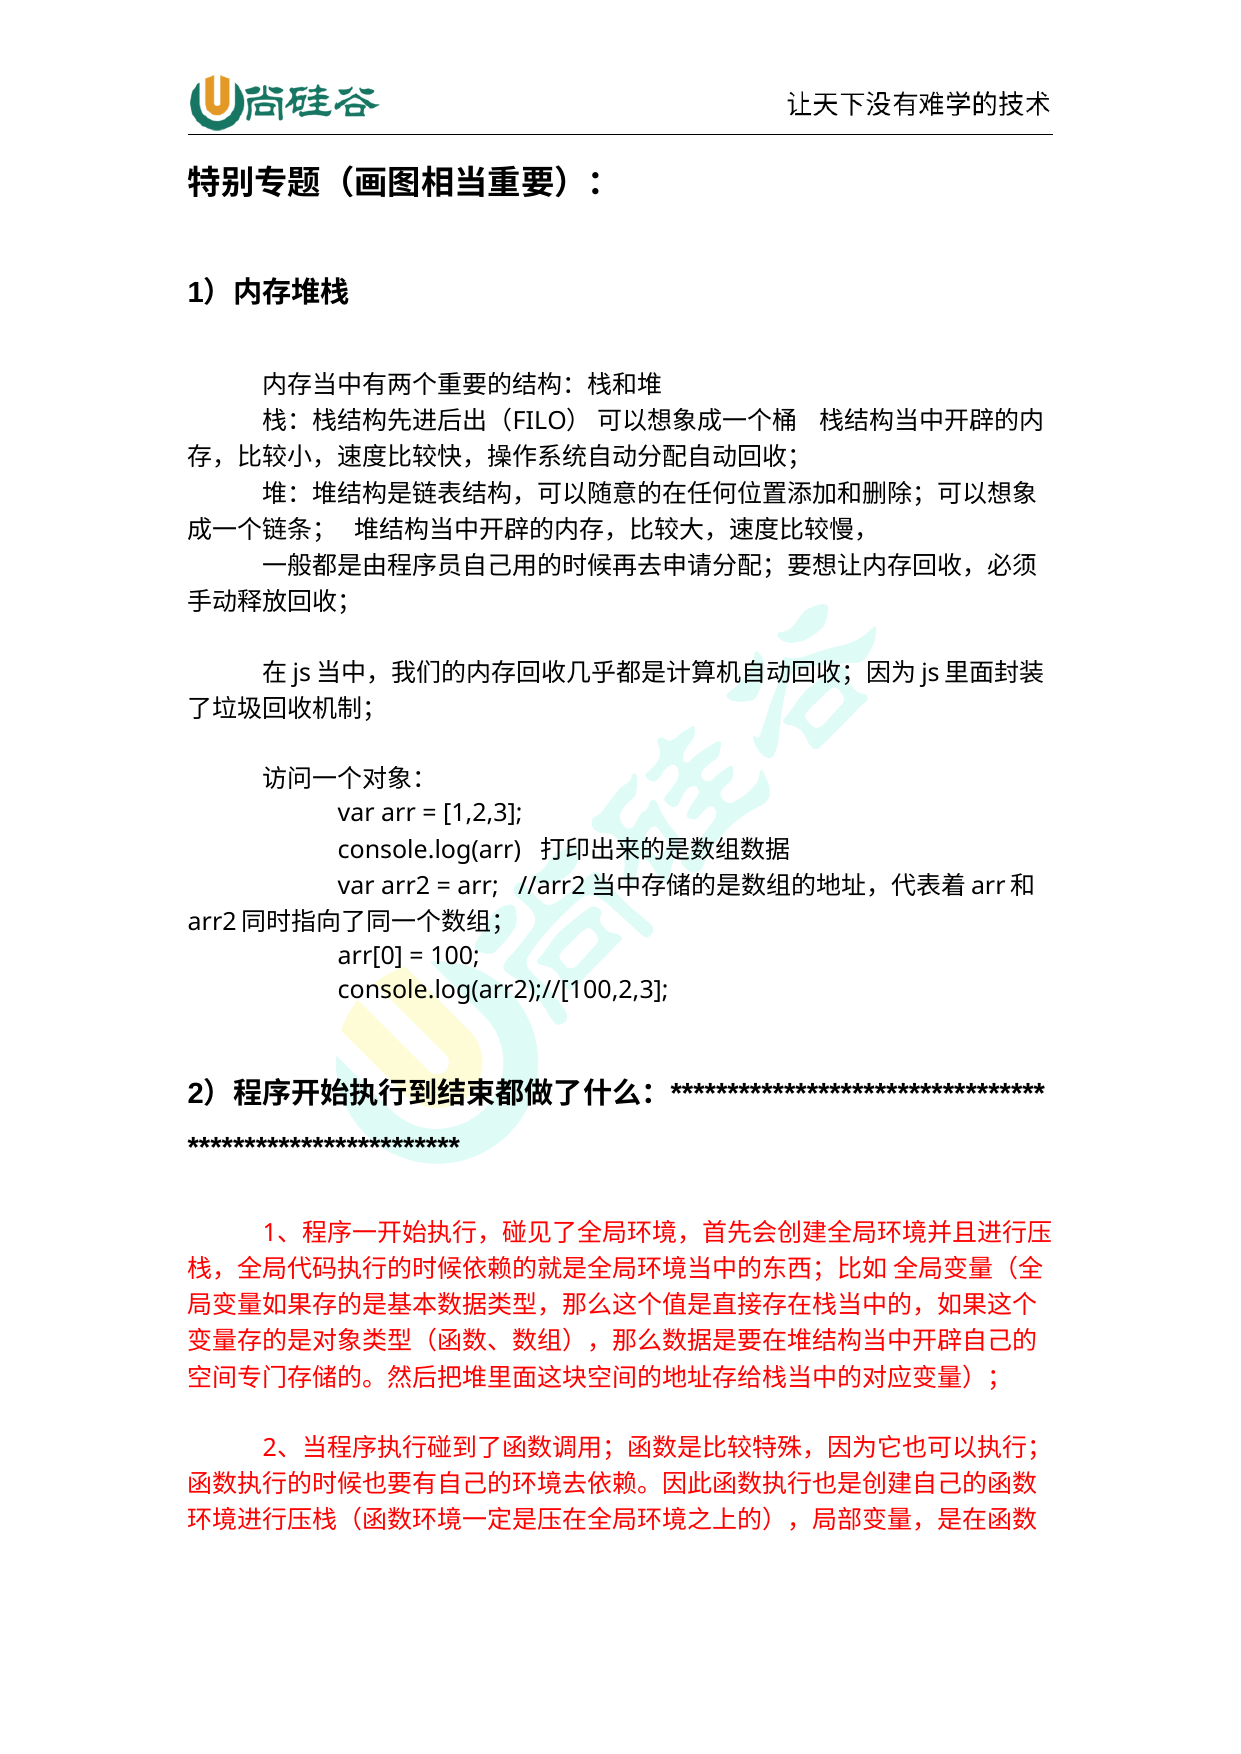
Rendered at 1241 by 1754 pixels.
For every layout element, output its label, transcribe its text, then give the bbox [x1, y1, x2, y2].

text 一般都是由程序员自己用的时候再去申请分配；要想让内存回收，必须手动释放回收； [187, 546, 1053, 618]
subtitle 2）程序开始执行到结束都做了什么：********************************************************* [187, 1069, 1053, 1163]
subtitle 1）内存堆栈 [187, 269, 1053, 311]
text var arr = [1,2,3]; [187, 795, 1053, 829]
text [187, 1427, 1053, 1536]
text 堆：堆结构是链表结构，可以随意的在任何位置添加和删除；可以想象成一个链条； 堆结构当中开辟的内存，比较大，速度比较慢， [187, 473, 1053, 546]
subtitle 特别专题（画图相当重要）： [187, 156, 1053, 204]
text 内存当中有两个重要的结构：栈和堆 [187, 364, 1053, 401]
picture [187, 73, 1053, 132]
text 访问一个对象： [187, 759, 1053, 795]
text 在js当中，我们的内存回收几乎都是计算机自动回收；因为js里面封装了垃圾回收机制； [187, 652, 1053, 725]
text console.log(arr) 打印出来的是数组数据 [187, 829, 1053, 865]
text var arr2 = arr; //arr2当中存储的是数组的地址，代表着arr和arr2同时指向了同一个数组； [187, 865, 1053, 938]
text console.log(arr2);//[100,2,3]; [187, 972, 1053, 1006]
text 栈：栈结构先进后出（FILO） 可以想象成一个桶 栈结构当中开辟的内存，比较小，速度比较快，操作系统自动分配自动回收； [187, 401, 1053, 473]
text 1、程序一开始执行，碰见了全局环境，首先会创建全局环境并且进行压栈，全局代码执行的时候依赖的就是全局环境当中的东西；比如 全局变量（全局变量如果存的是基本数据类型，那么这个值是直接存在栈当中的，如果这个变量存的是对象类型（函数、数组），那么数据是要在堆结构当中开辟自己的空间专门存储的。然后把堆里面这块空间的地址存给栈当中的对应变量）； [187, 1212, 1053, 1393]
text arr[0] = 100; [187, 938, 1053, 972]
